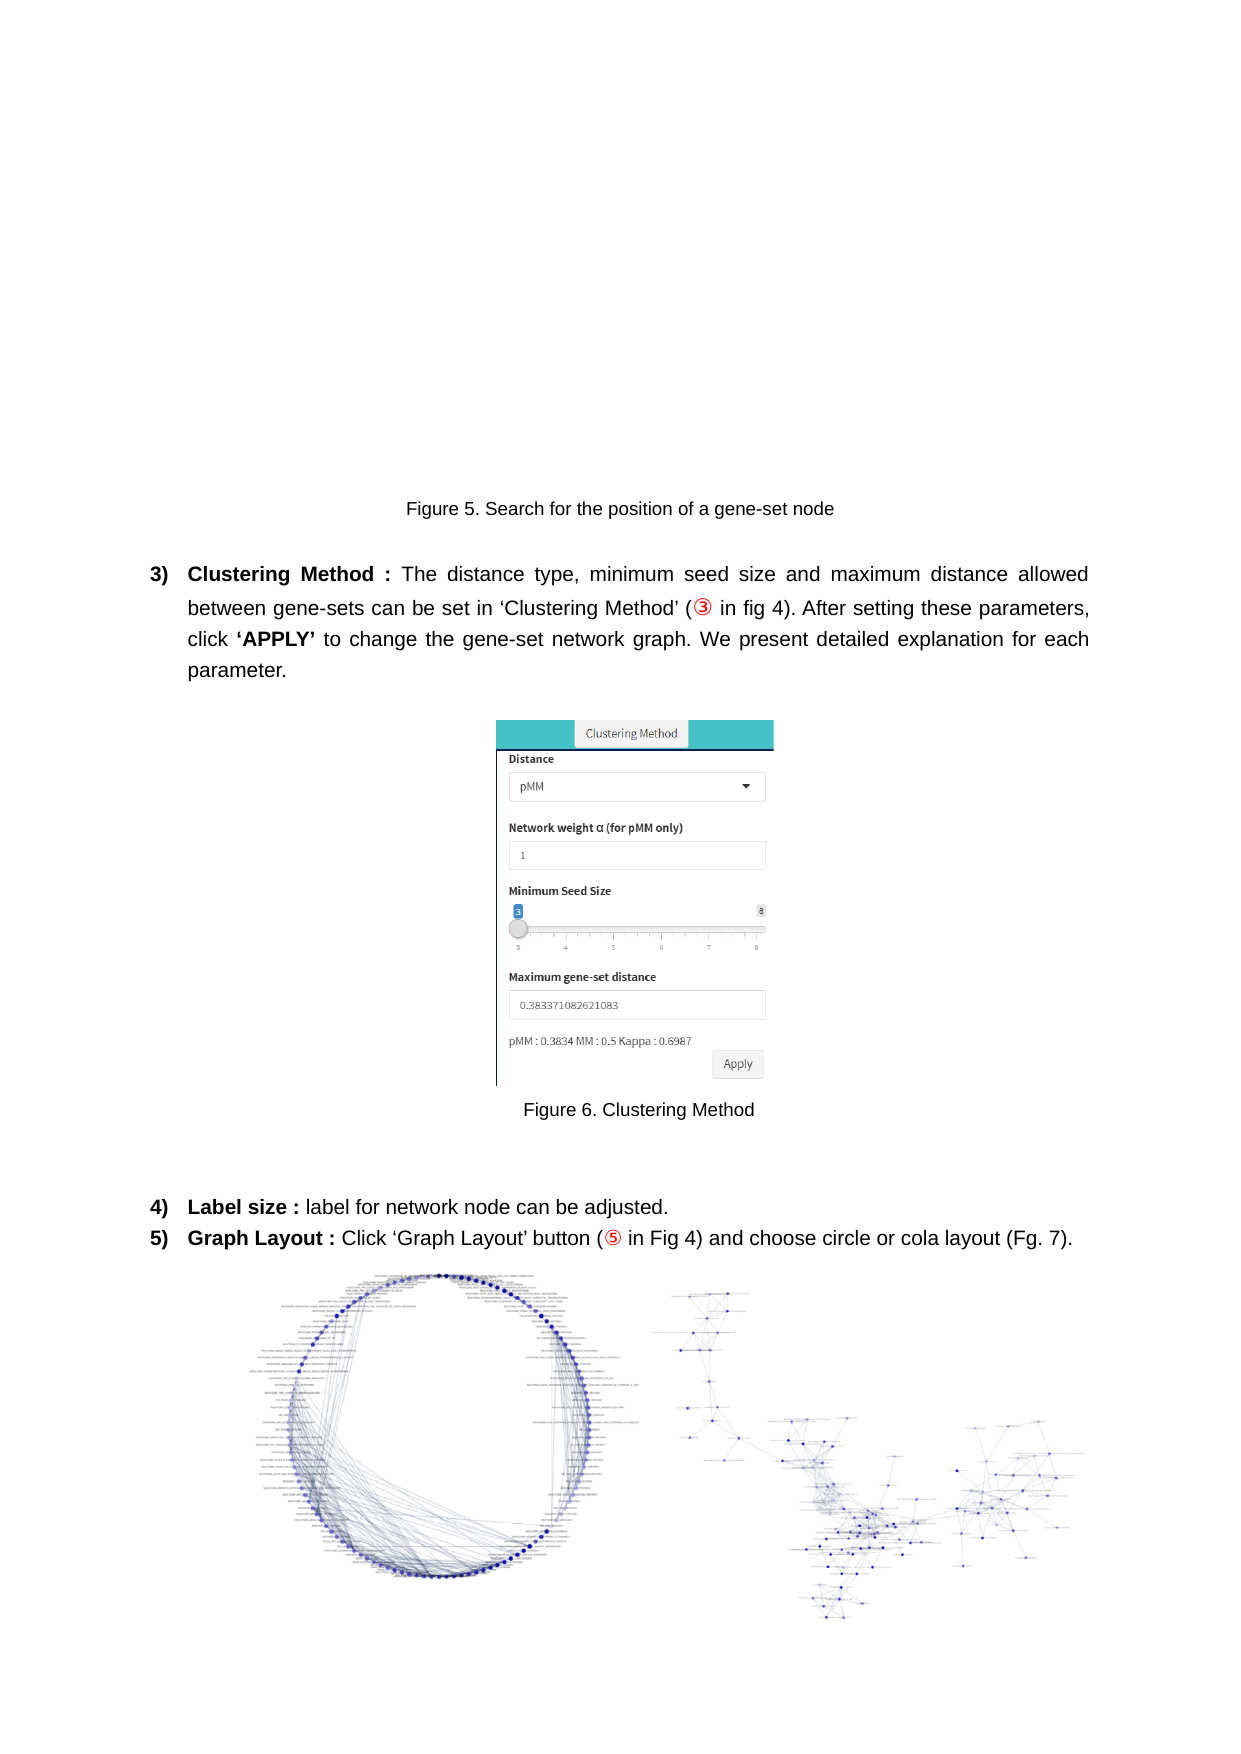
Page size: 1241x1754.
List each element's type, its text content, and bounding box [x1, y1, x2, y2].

list Figure 5. Search for the position of a gene-set node [150, 498, 1090, 520]
picture [238, 1266, 1091, 1626]
picture [496, 720, 774, 1086]
list Label size : label for network node can be adjusted. [150, 1195, 1090, 1219]
list Graph Layout : Click ‘Graph Layout’ button (⑤ in Fig 4) and choose circle or cola layout (Fg. 7). [150, 1226, 1090, 1250]
list Clustering Method : The distance type, minimum seed size and maximum distance allowed between gene-sets can be set in ‘Clustering Method’ (③ in fig 4). After setting these parameters, click ‘APPLY’ to change the gene-set network graph. We present detailed explanation for each parameter. [150, 562, 1090, 682]
